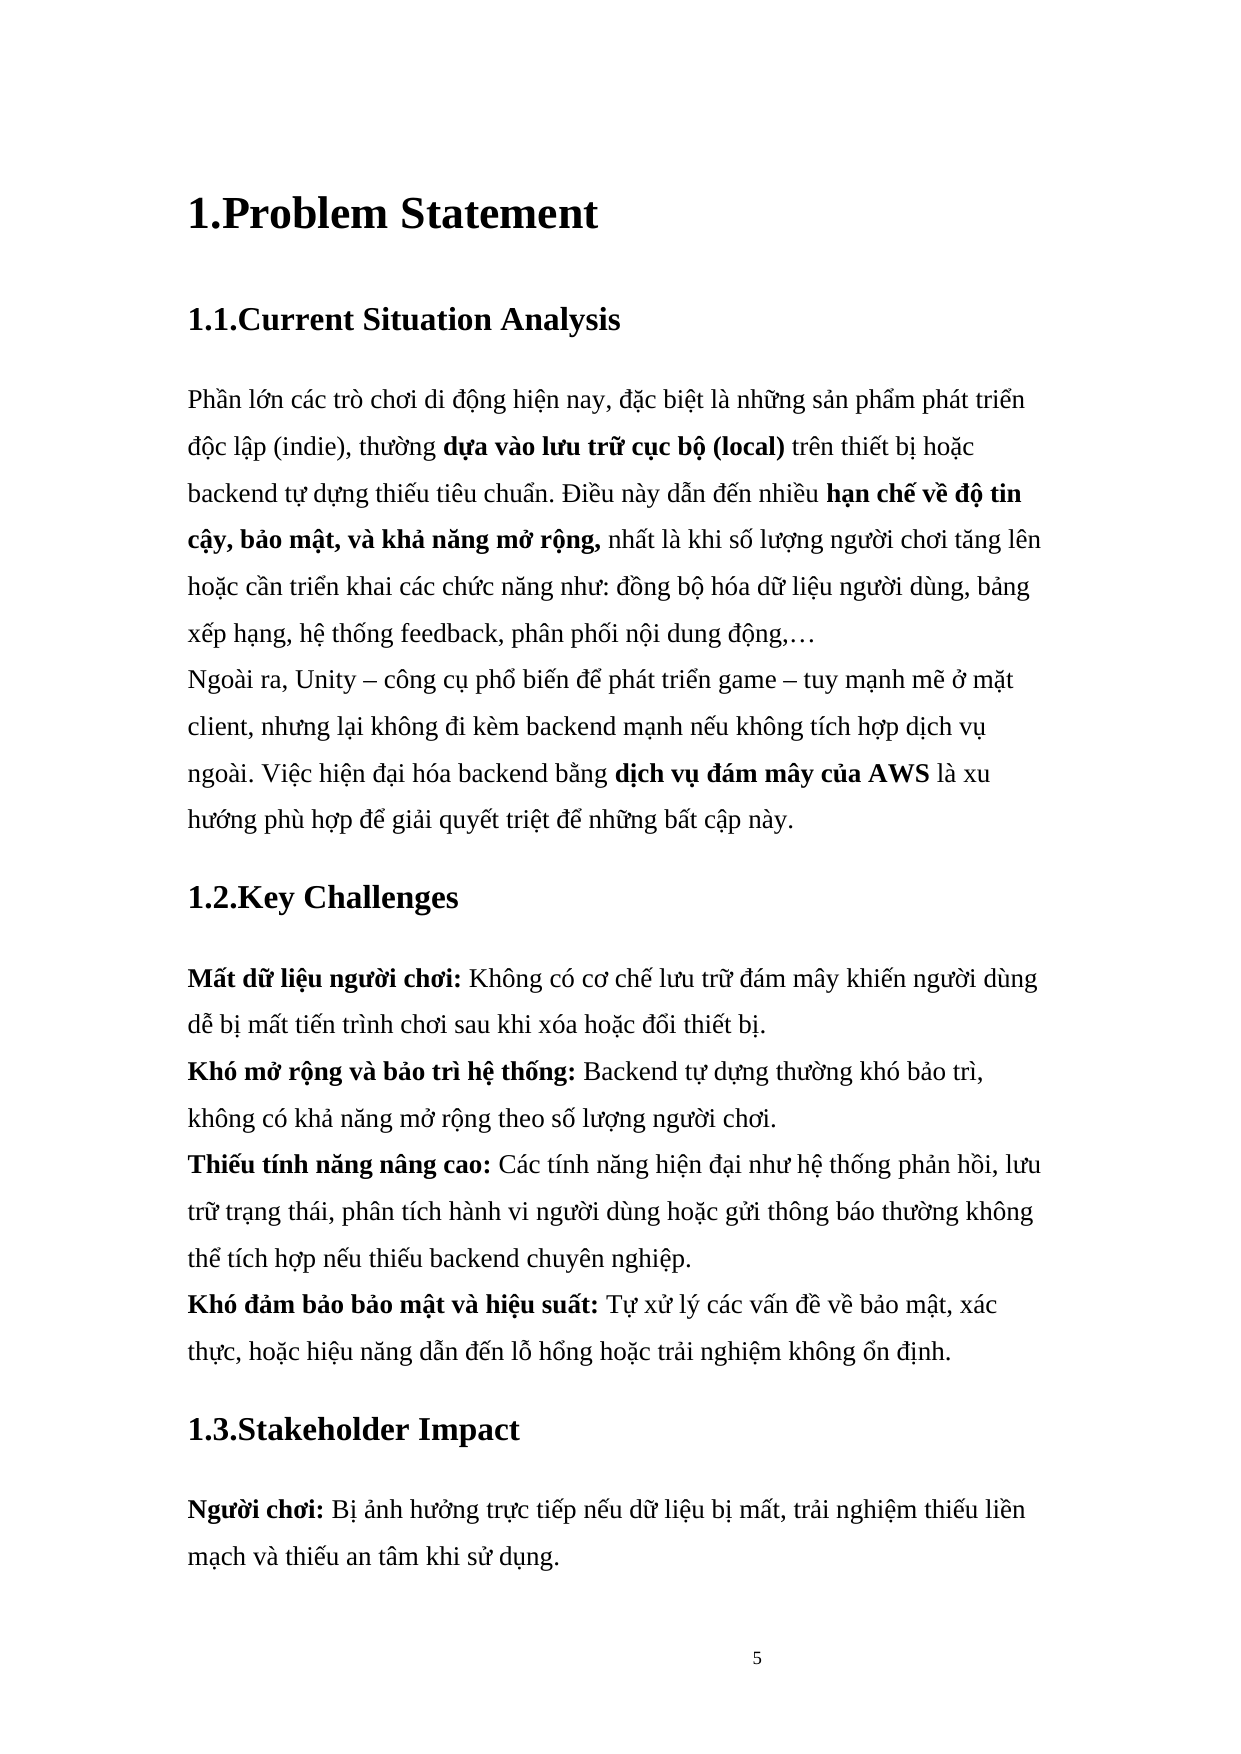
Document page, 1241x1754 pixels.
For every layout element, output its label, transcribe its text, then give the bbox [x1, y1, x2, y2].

text Ngoài ra, Unity – công cụ phổ biến để phát triển game – tuy mạnh mẽ ở mặt client, nhưng lại không đi kèm backend mạnh nếu không tích hợp dịch vụ ngoài. Việc hiện đại hóa backend bằng dịch vụ đám mây của AWS là xu hướng phù hợp để giải quyết triệt để những bất cập này. [187, 663, 1053, 834]
subtitle 1.Problem Statement [187, 185, 1053, 238]
text Người chơi: Bị ảnh hưởng trực tiếp nếu dữ liệu bị mất, trải nghiệm thiếu liền mạch và thiếu an tâm khi sử dụng. [187, 1493, 1053, 1571]
text Mất dữ liệu người chơi: Không có cơ chế lưu trữ đám mây khiến người dùng dễ bị mất tiến trình chơi sau khi xóa hoặc đổi thiết bị. [187, 962, 1053, 1039]
text Khó đảm bảo bảo mật và hiệu suất: Tự xử lý các vấn đề về bảo mật, xác thực, hoặc hiệu năng dẫn đến lỗ hổng hoặc trải nghiệm không ổn định. [187, 1288, 1053, 1366]
subtitle 1.2.Key Challenges [187, 877, 1053, 916]
text Phần lớn các trò chơi di động hiện nay, đặc biệt là những sản phẩm phát triển độc lập (indie), thường dựa vào lưu trữ cục bộ (local) trên thiết bị hoặc backend tự dựng thiếu tiêu chuẩn. Điều này dẫn đến nhiều hạn chế về độ tin cậy, bảo mật, và khả năng mở rộng, nhất là khi số lượng người chơi tăng lên hoặc cần triển khai các chức năng như: đồng bộ hóa dữ liệu người dùng, bảng xếp hạng, hệ thống feedback, phân phối nội dung động,… [187, 383, 1053, 648]
text Thiếu tính năng nâng cao: Các tính năng hiện đại như hệ thống phản hồi, lưu trữ trạng thái, phân tích hành vi người dùng hoặc gửi thông báo thường không thể tích hợp nếu thiếu backend chuyên nghiệp. [187, 1148, 1053, 1273]
subtitle 1.3.Stakeholder Impact [187, 1409, 1053, 1447]
text Khó mở rộng và bảo trì hệ thống: Backend tự dựng thường khó bảo trì, không có khả năng mở rộng theo số lượng người chơi. [187, 1055, 1053, 1133]
subtitle 1.1.Current Situation Analysis [187, 299, 1053, 337]
